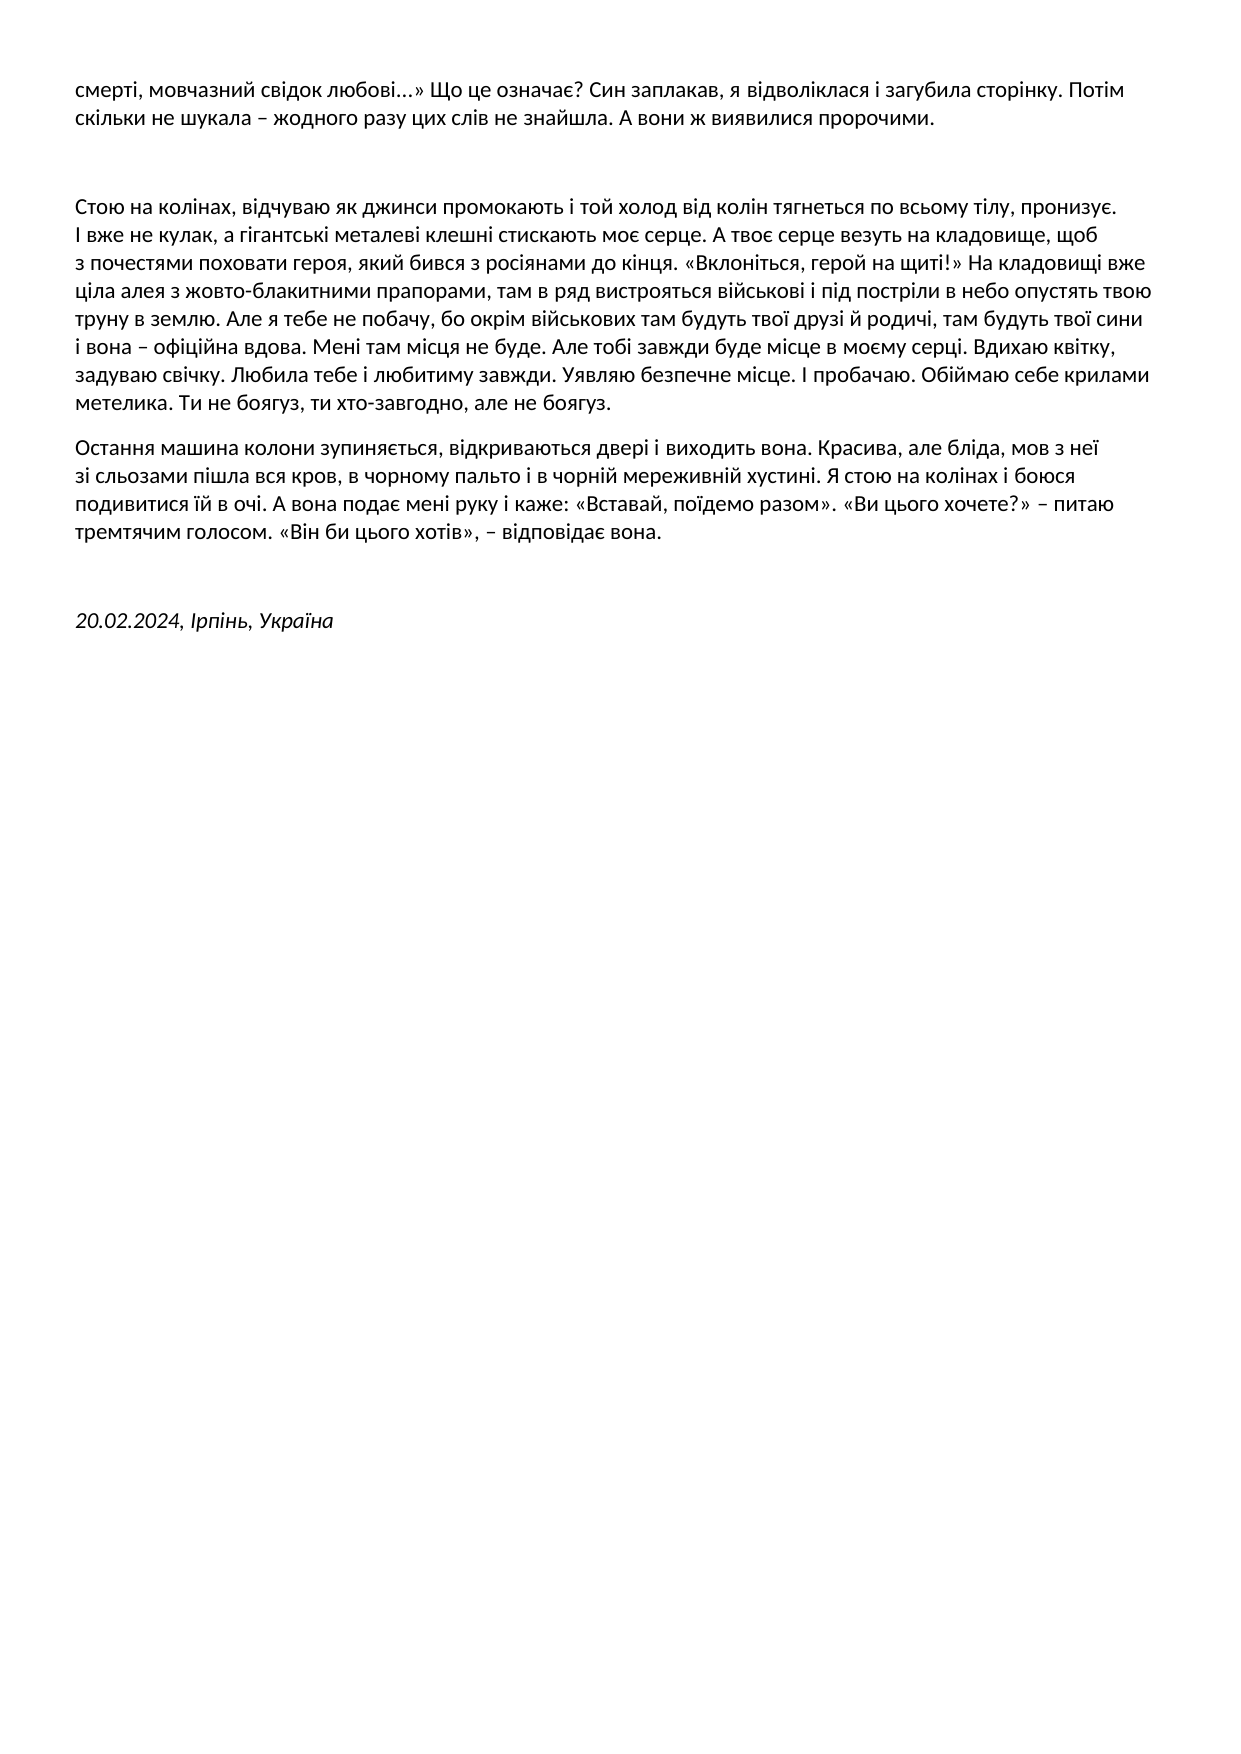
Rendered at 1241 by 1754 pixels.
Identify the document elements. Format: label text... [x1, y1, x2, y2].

text Остання машина колони зупиняється, відкриваються двері і виходить вона. Красива, але бліда, мов з неї зі сльозами пішла вся кров, в чорному пальто і в чорній мереживній хустині. Я стою на колінах і боюся подивитися їй в очі. А вона подає мені руку і каже: «Вставай, поїдемо разом». «Ви цього хочете?» – питаю тремтячим голосом. «Він би цього хотів», – відповідає вона. [75, 433, 1165, 545]
text 20.02.2024, Ірпінь, Україна [75, 607, 1165, 635]
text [75, 75, 1165, 131]
text Стою на колінах, відчуваю як джинси промокають і той холод від колін тягнеться по всьому тілу, пронизує. І вже не кулак, а гігантські металеві клешні стискають моє серце. А твоє серце везуть на кладовище, щоб з почестями поховати героя, який бився з росіянами до кінця. «Вклоніться, герой на щиті!» На кладовищі вже ціла алея з жовто-блакитними прапорами, там в ряд вистрояться військові і під постріли в небо опустять твою труну в землю. Але я тебе не побачу, бо окрім військових там будуть твої друзі й родичі, там будуть твої сини і вона – офіційна вдова. Мені там місця не буде. Але тобі завжди буде місце в моєму серці. Вдихаю квітку, задуваю свічку. Любила тебе і любитиму завжди. Уявляю безпечне місце. І пробачаю. Обіймаю себе крилами метелика. Ти не боягуз, ти хто-завгодно, але не боягуз. [75, 192, 1165, 417]
